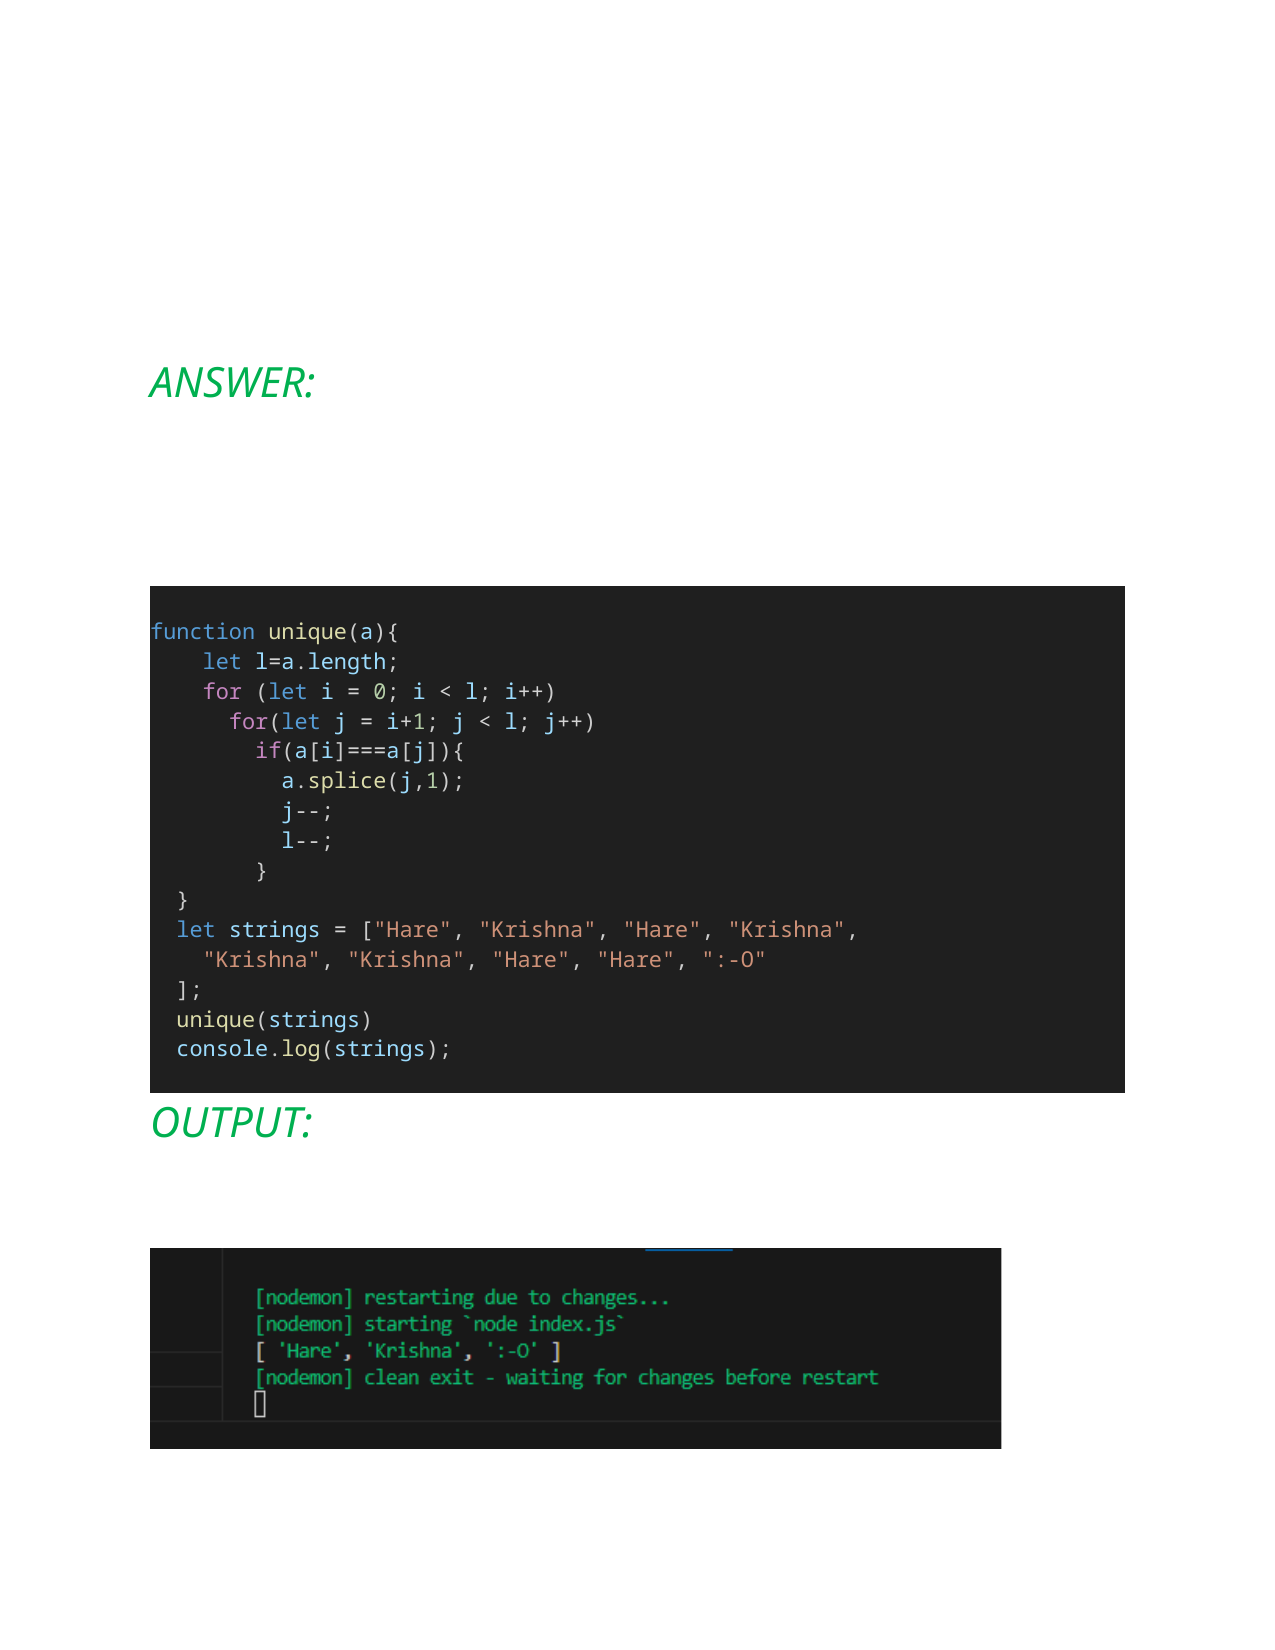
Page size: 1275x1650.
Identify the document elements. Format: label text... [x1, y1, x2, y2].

text ]; [150, 974, 1125, 1003]
text ANSWER: [150, 353, 1125, 409]
text l--; [150, 825, 1125, 854]
text let l=a.length; [150, 646, 1125, 676]
text function unique(a){ [150, 616, 1125, 646]
text a.splice(j,1); [150, 765, 1125, 795]
text j--; [150, 795, 1125, 825]
text for(let j = i+1; j < l; j++) [150, 706, 1125, 735]
text "Krishna", "Krishna", "Hare", "Hare", ":-O" [150, 944, 1125, 974]
picture [150, 1248, 1002, 1449]
text for (let i = 0; i < l; i++) [150, 676, 1125, 706]
text let strings = ["Hare", "Krishna", "Hare", "Krishna", [150, 914, 1125, 944]
text console.log(strings); [150, 1033, 1125, 1063]
text OUTPUT: [150, 1093, 1125, 1150]
text } [150, 884, 1125, 914]
text } [150, 854, 1125, 884]
text if(a[i]===a[j]){ [150, 735, 1125, 765]
text unique(strings) [150, 1003, 1125, 1033]
